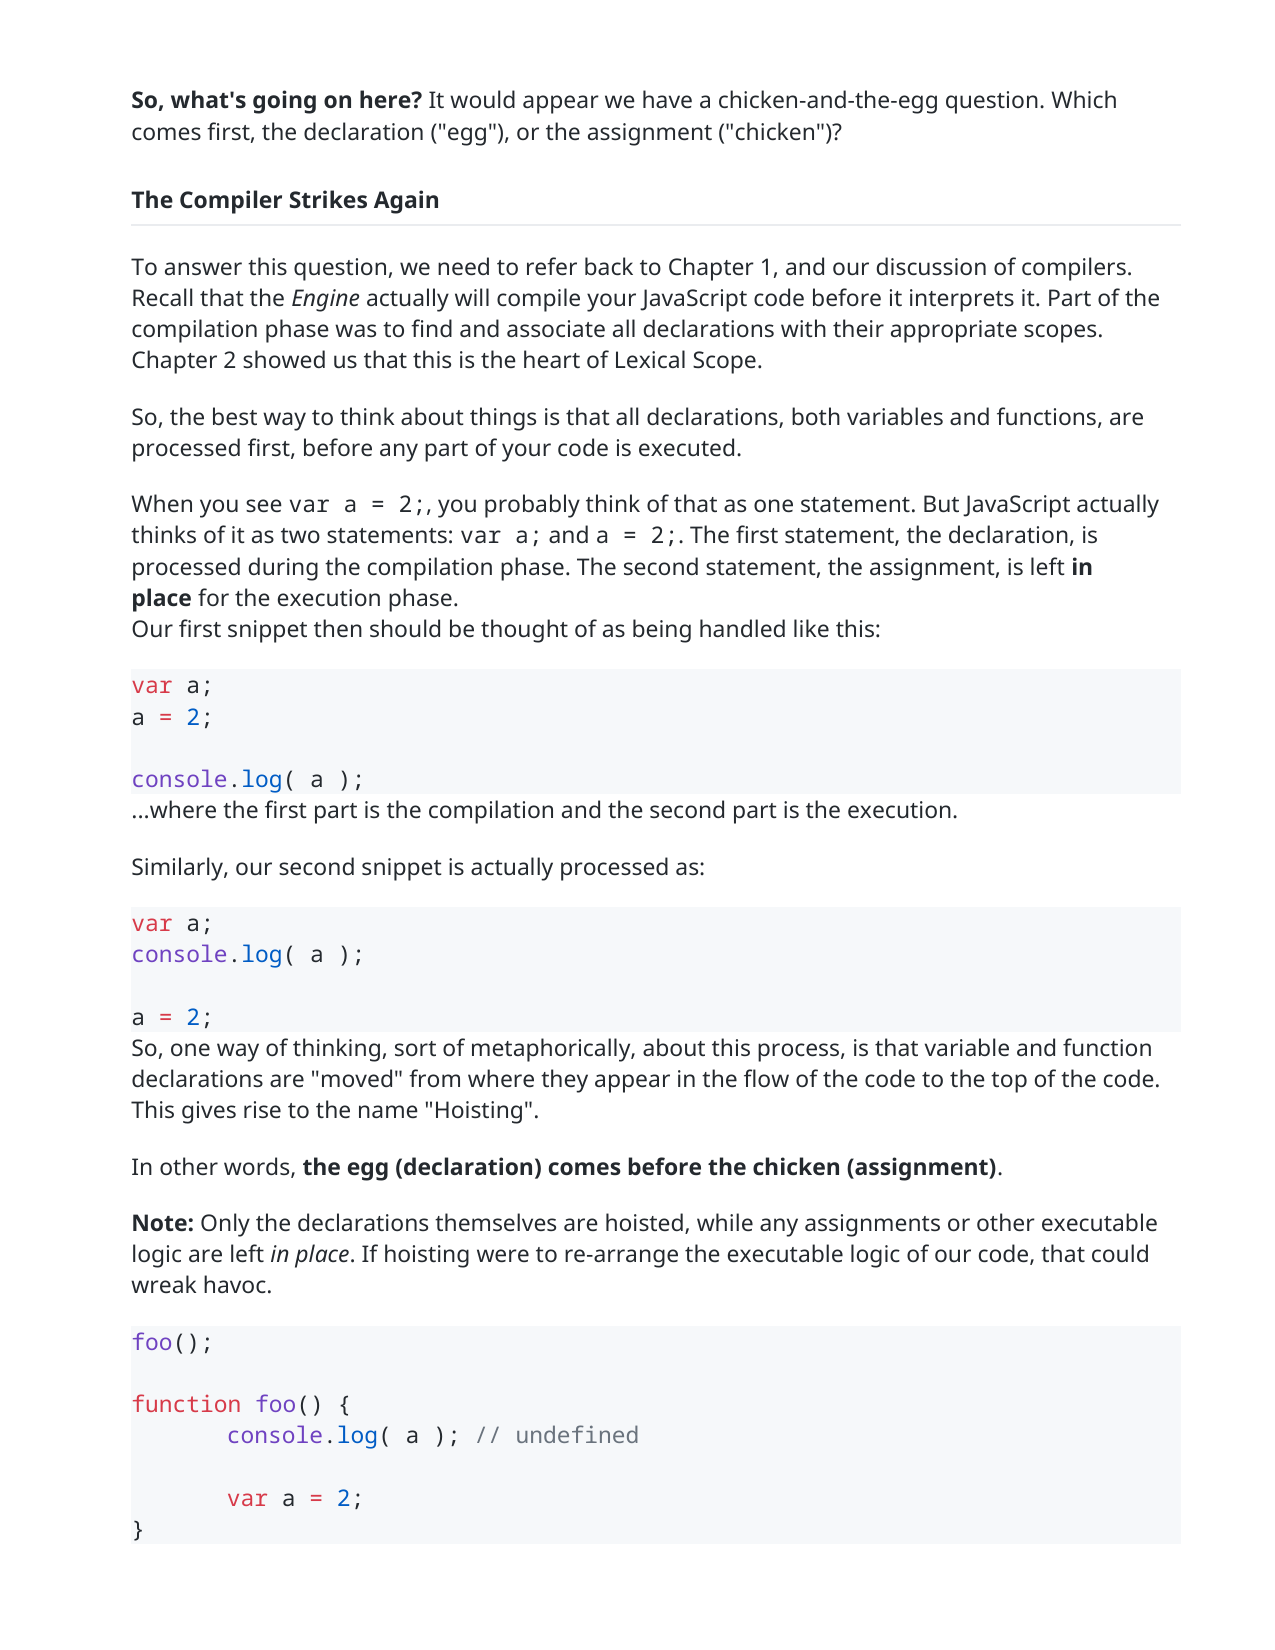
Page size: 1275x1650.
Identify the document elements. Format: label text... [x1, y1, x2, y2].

text var a = 2; [131, 1482, 1181, 1513]
text Similarly, our second snippet is actually processed as: [131, 851, 1181, 882]
text console.log( a ); [131, 938, 1181, 969]
text To answer this question, we need to refer back to Chapter 1, and our discussion of compilers. Recall that the Engine actually will compile your JavaScript code before it interprets it. Part of the compilation phase was to find and associate all declarations with their appropriate scopes. Chapter 2 showed us that this is the heart of Lexical Scope. [131, 251, 1181, 376]
text So, one way of thinking, sort of metaphorically, about this process, is that variable and function declarations are "moved" from where they appear in the flow of the code to the top of the code. This gives rise to the name "Hoisting". [131, 1032, 1181, 1126]
text a = 2; [131, 1001, 1181, 1032]
text Our first snippet then should be thought of as being handled like this: [131, 613, 1181, 644]
text So, what's going on here? It would appear we have a chicken-and-the-egg question. Which comes first, the declaration ("egg"), or the assignment ("chicken")? [131, 84, 1181, 147]
text } [131, 1513, 1181, 1544]
text foo(); [131, 1326, 1181, 1357]
text function foo() { [131, 1388, 1181, 1419]
text a = 2; [131, 701, 1181, 732]
text So, the best way to think about things is that all declarations, both variables and functions, are processed first, before any part of your code is executed. [131, 401, 1181, 463]
text var a; [131, 669, 1181, 701]
text console.log( a ); // undefined [131, 1419, 1181, 1451]
text var a; [131, 907, 1181, 938]
text In other words, the egg (declaration) comes before the chicken (assignment). [131, 1151, 1181, 1182]
text ...where the first part is the compilation and the second part is the execution. [131, 794, 1181, 826]
text Note: Only the declarations themselves are hoisted, while any assignments or other executable logic are left in place. If hoisting were to re-arrange the executable logic of our code, that could wreak havoc. [131, 1207, 1181, 1301]
text console.log( a ); [131, 763, 1181, 794]
text When you see var a = 2;, you probably think of that as one statement. But JavaScript actually thinks of it as two statements: var a; and a = 2;. The first statement, the declaration, is processed during the compilation phase. The second statement, the assignment, is left in place for the execution phase. [131, 488, 1181, 613]
subtitle The Compiler Strikes Again [131, 184, 1181, 224]
